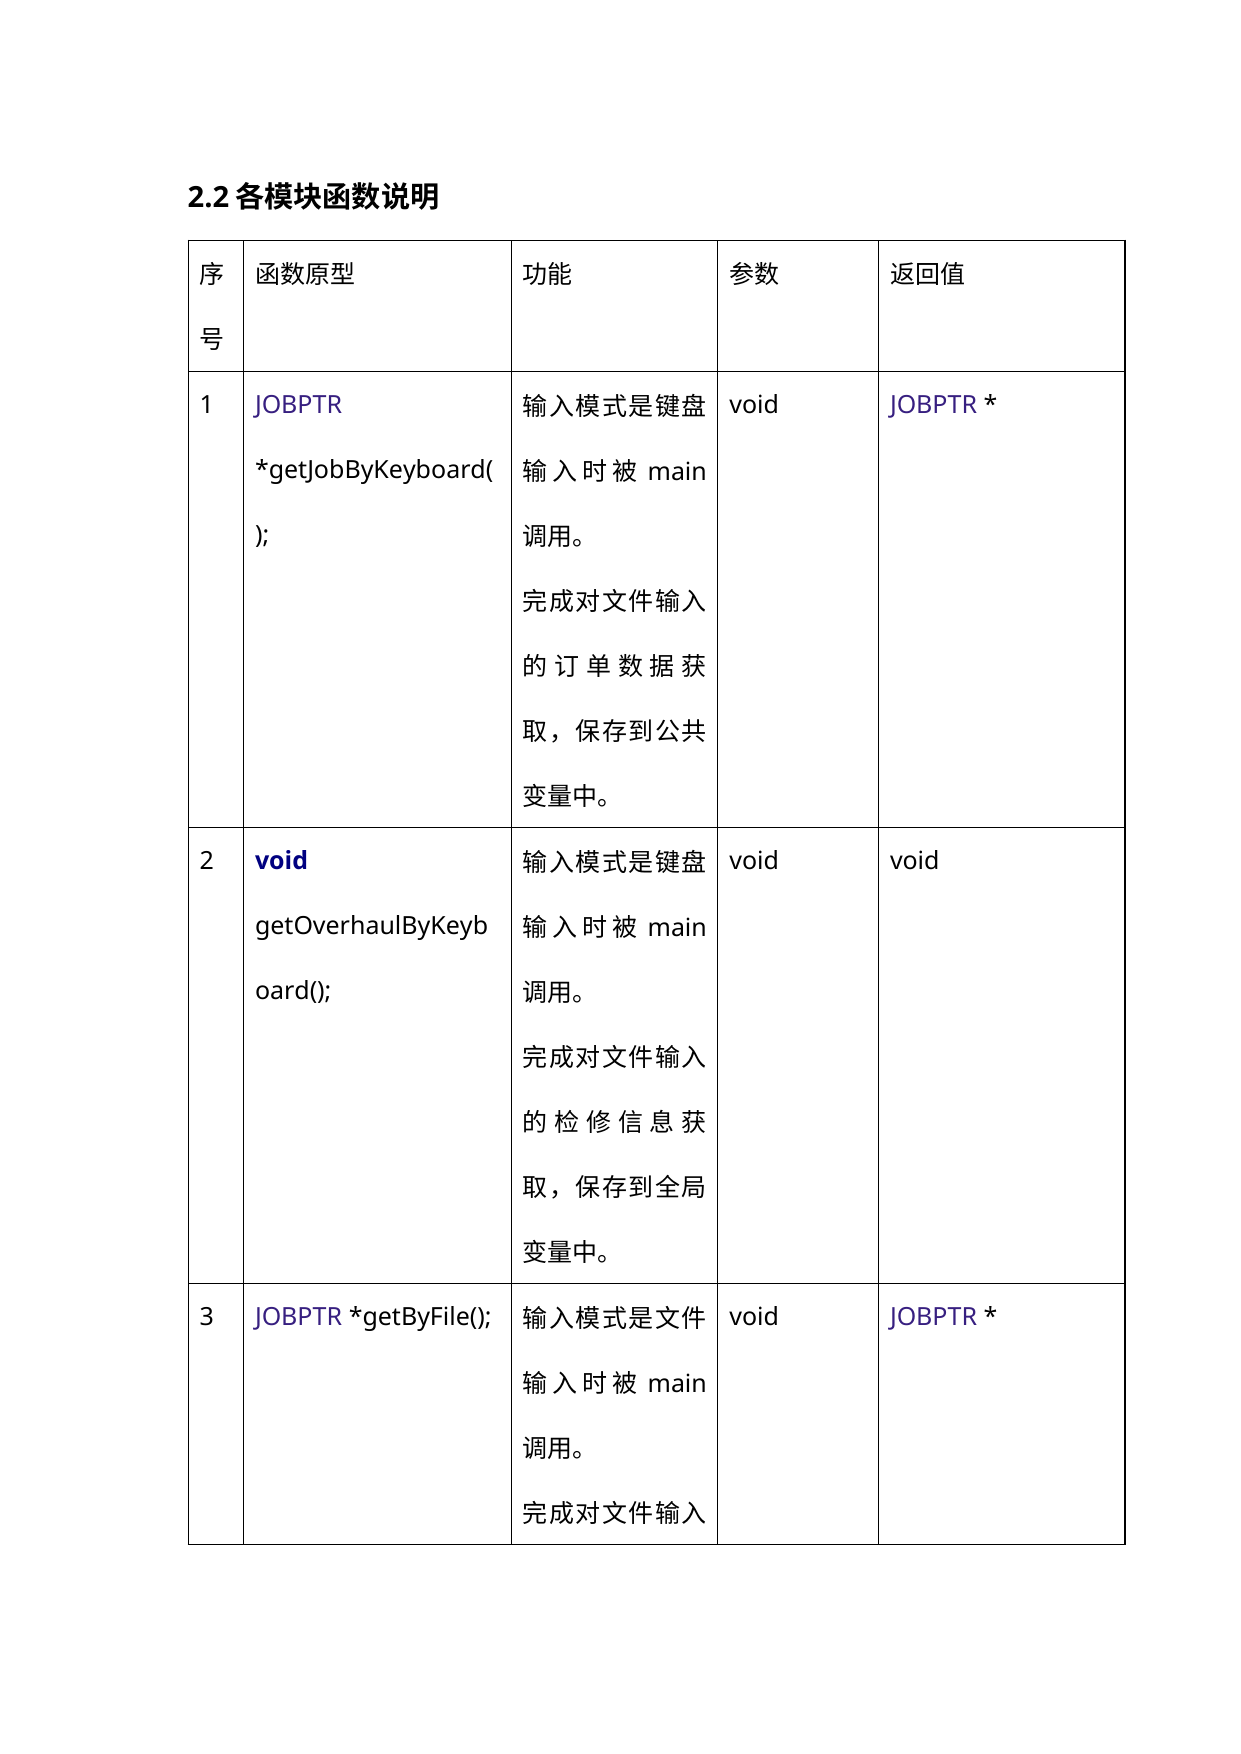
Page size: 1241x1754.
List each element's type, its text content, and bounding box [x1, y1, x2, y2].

table_cell void getOverhaulByKeyboard(); [244, 828, 511, 1283]
table_cell void [718, 372, 878, 827]
table_cell JOBPTR *getJobByKeyboard(); [244, 372, 511, 827]
table_cell 输入模式是键盘输入时被main调用。 完成对文件输入的检修信息获取，保存到全局变量中。 [512, 828, 717, 1283]
table_cell void [879, 828, 1124, 1283]
table_cell 2 [189, 828, 243, 1283]
table_cell 1 [189, 372, 243, 827]
table_cell JOBPTR * [879, 372, 1124, 827]
table_cell void [718, 1284, 878, 1544]
table_header 函数原型 [244, 241, 511, 371]
table_header 序号 [189, 241, 243, 371]
table_header 参数 [718, 241, 878, 371]
table_header 返回值 [879, 241, 1124, 371]
table_cell 3 [189, 1284, 243, 1544]
table_cell JOBPTR *getByFile(); [244, 1284, 511, 1544]
subtitle 2.2各模块函数说明 [187, 162, 1053, 227]
table_cell JOBPTR * [879, 1284, 1124, 1544]
table_cell 输入模式是键盘输入时被main调用。 完成对文件输入的订单数据获取，保存到公共变量中。 [512, 372, 717, 827]
table_header 功能 [512, 241, 717, 371]
table_cell 输入模式是文件输入时被main调用。 完成对文件输入的订单数据和检修信息获取，保存到公共变量和全局变量中。 [512, 1284, 717, 1544]
table_cell void [718, 828, 878, 1283]
